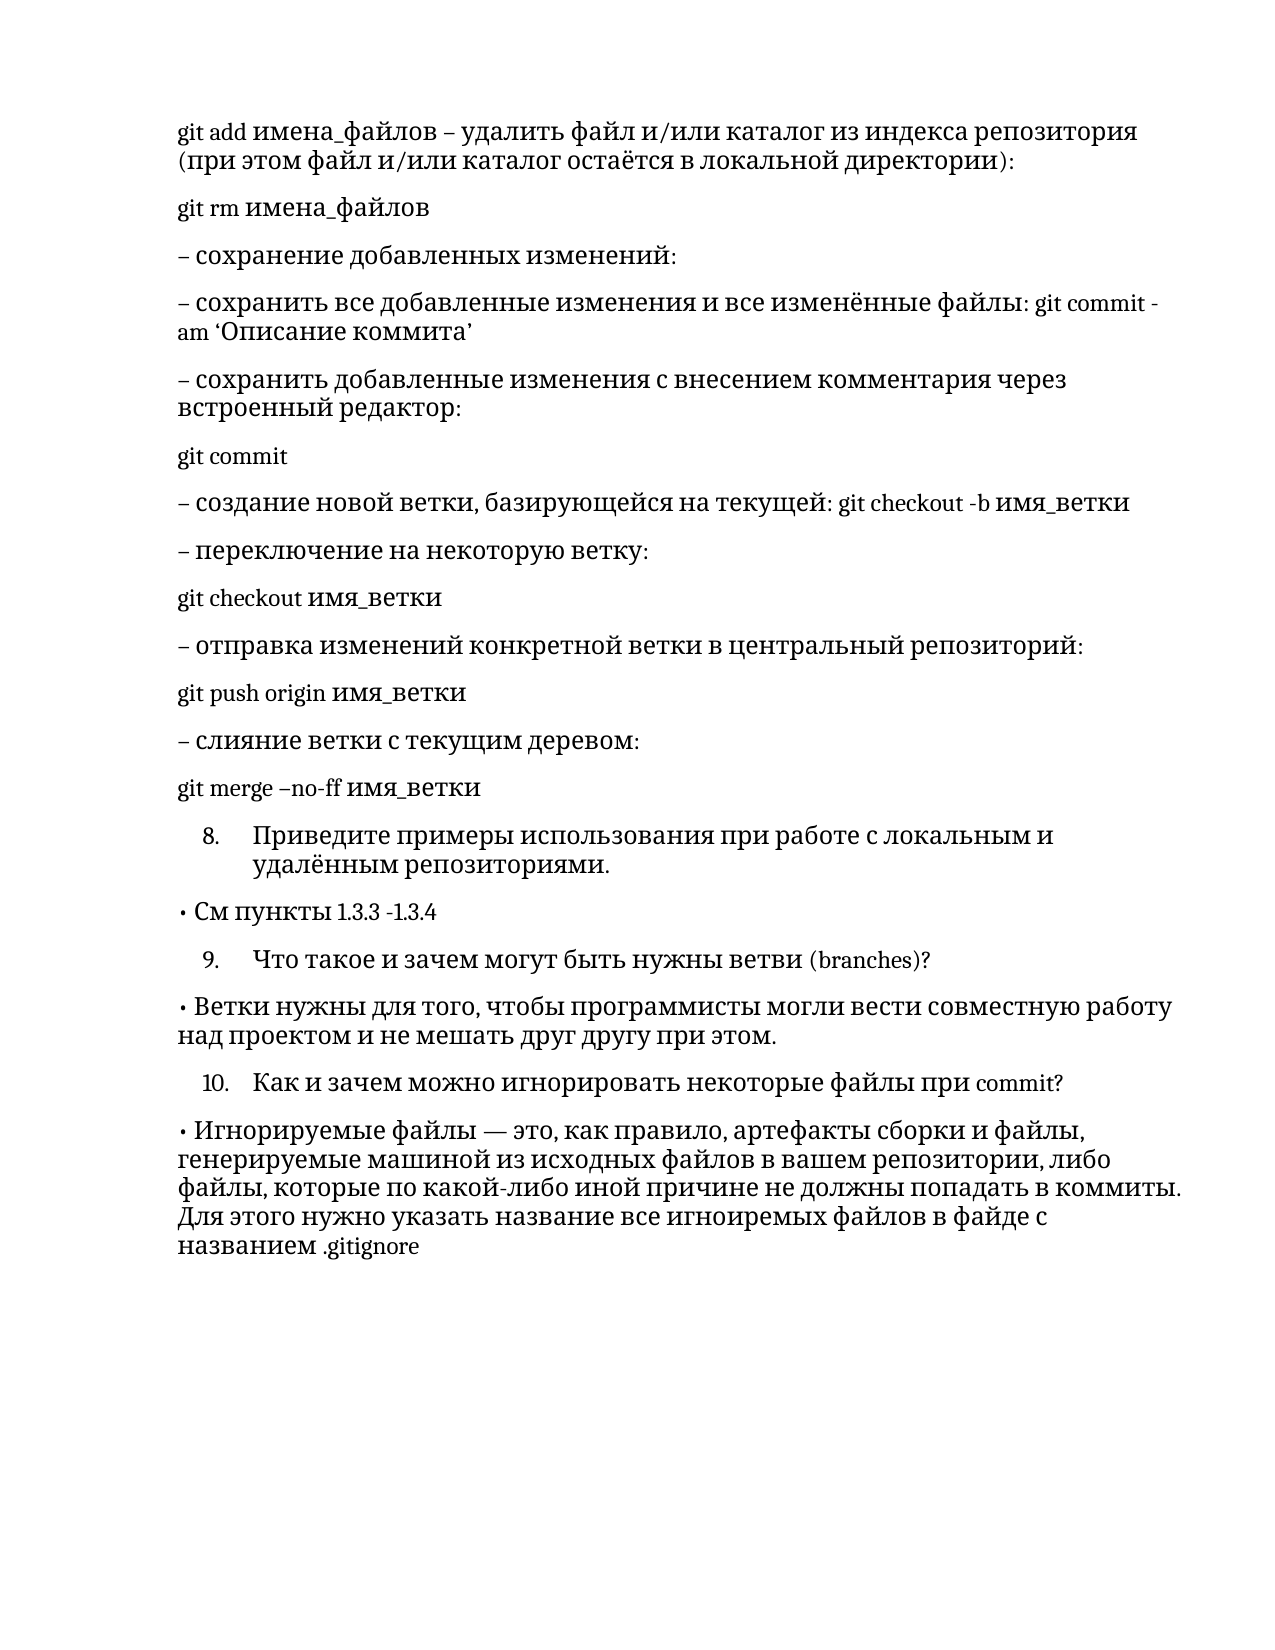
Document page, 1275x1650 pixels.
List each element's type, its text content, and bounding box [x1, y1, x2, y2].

list Как и зачем можно игнорировать некоторые файлы при commit? [202, 1069, 1186, 1098]
text • См пункты 1.3.3 -1.3.4 [177, 898, 1186, 927]
text git rm имена_файлов [177, 194, 1186, 223]
text • Игнорируемые файлы — это, как правило, артефакты сборки и файлы, генерируемые машиной из исходных файлов в вашем репозитории, либо файлы, которые по какой-либо иной причине не должны попадать в коммиты. Для этого нужно указать название все игноиремых файлов в файде с названием .gitignore [177, 1117, 1186, 1261]
text git add имена_файлов – удалить файл и/или каталог из индекса репозитория (при этом файл и/или каталог остаётся в локальной директории): [177, 118, 1186, 176]
text • Ветки нужны для того, чтобы программисты могли вести совместную работу над проектом и не мешать друг другу при этом. [177, 993, 1186, 1051]
text – сохранить добавленные изменения с внесением комментария через встроенный редактор: [177, 366, 1186, 423]
text git commit [177, 442, 1186, 471]
list Что такое и зачем могут быть нужны ветви (branches)? [202, 946, 1186, 974]
text – сохранить все добавленные изменения и все изменённые файлы: git commit -am ‘Описание коммита’ [177, 289, 1186, 347]
text – переключение на некоторую ветку: [177, 537, 1186, 566]
text git merge –no-ff имя_ветки [177, 774, 1186, 803]
list Приведите примеры использования при работе с локальным и удалённым репозиториями. [202, 822, 1186, 879]
text – отправка изменений конкретной ветки в центральный репозиторий: [177, 632, 1186, 661]
text git push origin имя_ветки [177, 679, 1186, 708]
text – слияние ветки с текущим деревом: [177, 727, 1186, 756]
text git checkout имя_ветки [177, 584, 1186, 613]
text – создание новой ветки, базирующейся на текущей: git checkout -b имя_ветки [177, 489, 1186, 518]
text – сохранение добавленных изменений: [177, 242, 1186, 271]
